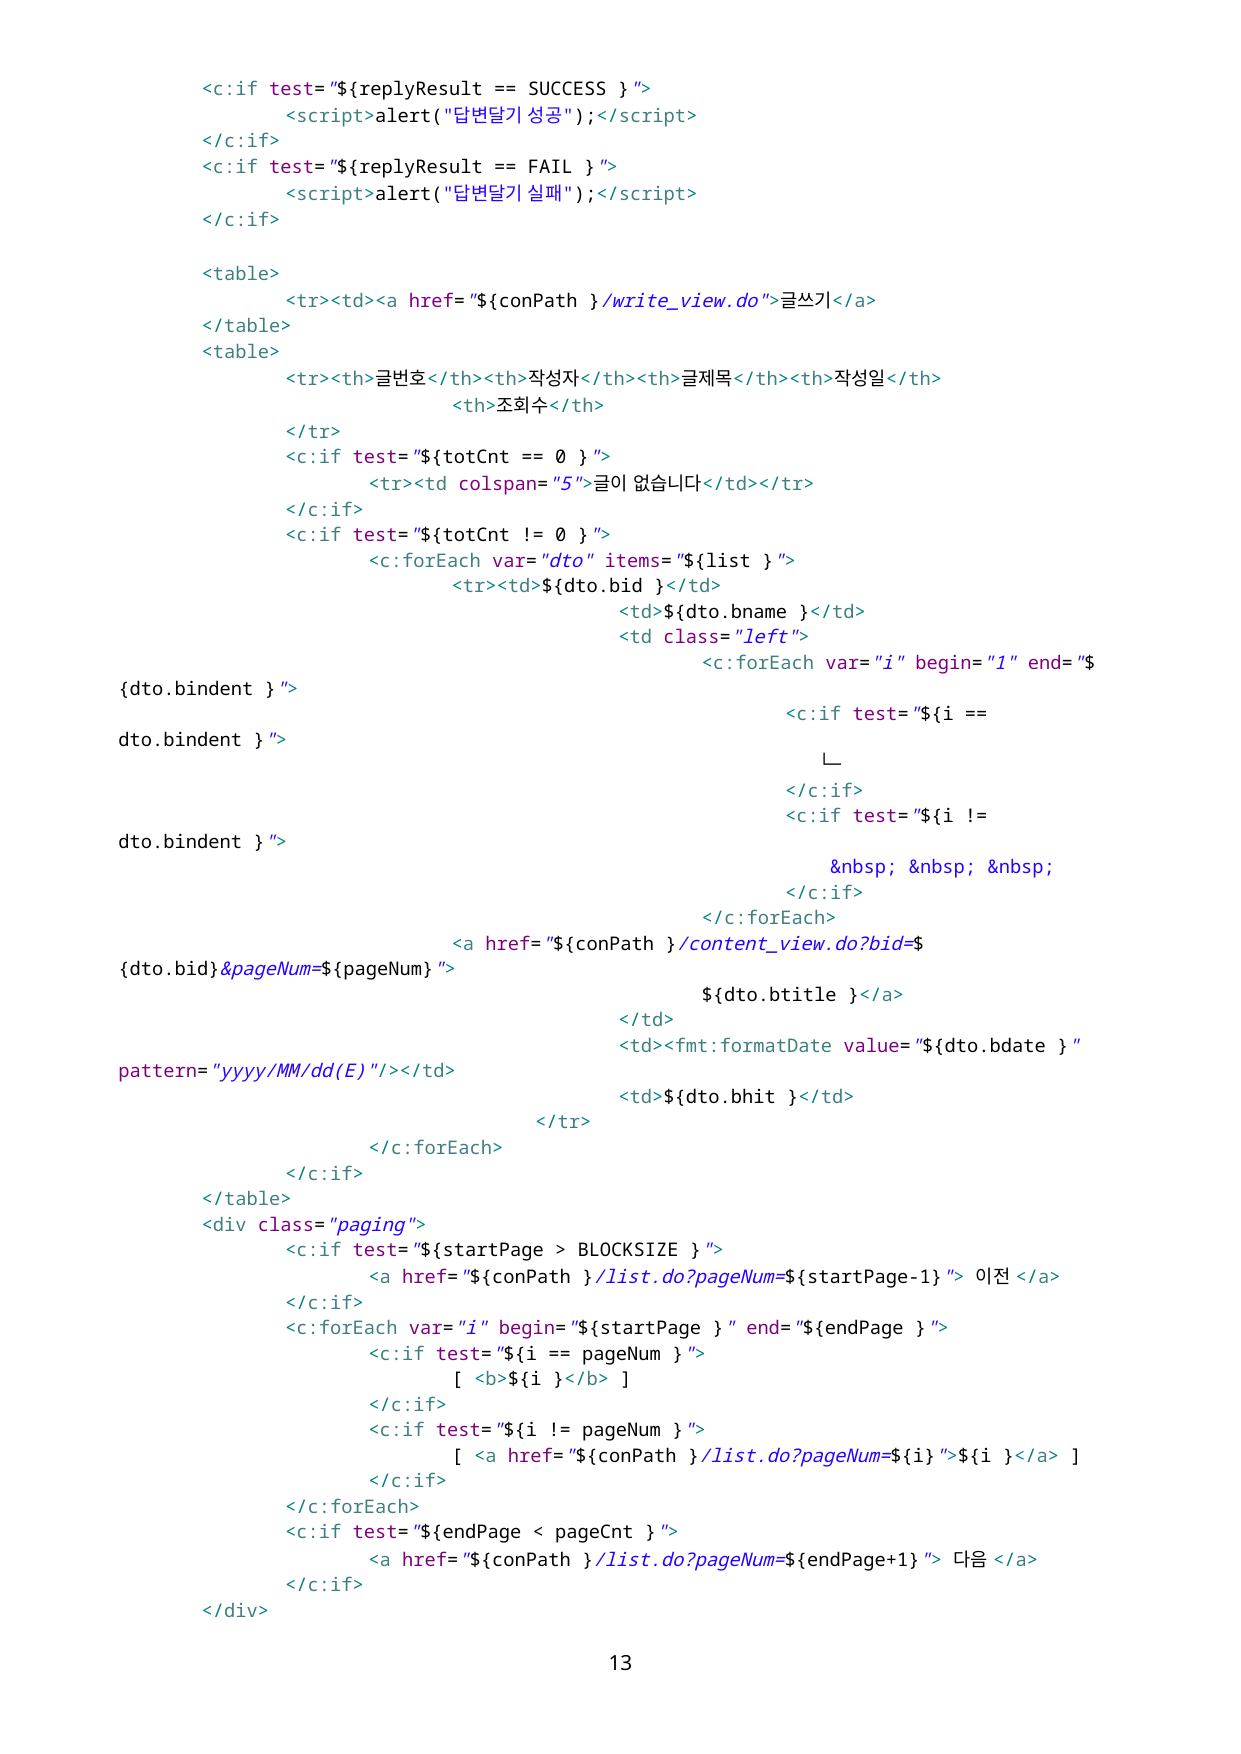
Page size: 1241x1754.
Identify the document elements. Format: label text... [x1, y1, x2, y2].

text <table> [118, 260, 1122, 285]
text └─ [118, 751, 1122, 777]
text </c:if> [118, 206, 1122, 231]
text <tr><td colspan="5">글이 없습니다</td></tr> [118, 469, 1122, 496]
text </c:forEach> [118, 1493, 1122, 1519]
text </tr> [118, 418, 1122, 443]
text <c:if test="${startPage > BLOCKSIZE }"> [118, 1236, 1122, 1262]
text </c:if> [118, 496, 1122, 522]
text <a href="${conPath }/content_view.do?bid=${dto.bid}&pageNum=${pageNum}"> [118, 930, 1122, 981]
text <c:if test="${i != pageNum }"> [118, 1417, 1122, 1442]
text <table> [118, 338, 1122, 364]
text </div> [118, 1597, 1122, 1622]
text <c:if test="${i == dto.bindent }"> [118, 700, 1122, 751]
text </td> [118, 1007, 1122, 1032]
text <c:forEach var="i" begin="${startPage }" end="${endPage }"> [118, 1314, 1122, 1340]
text [ <a href="${conPath }/list.do?pageNum=${i}">${i }</a> ] [118, 1442, 1122, 1468]
text <c:if test="${i == pageNum }"> [118, 1340, 1122, 1366]
text ${dto.btitle }</a> [118, 981, 1122, 1007]
text <script>alert("답변달기 실패");</script> [118, 179, 1122, 206]
text &nbsp; &nbsp; &nbsp; [118, 853, 1122, 879]
text <td><fmt:formatDate value="${dto.bdate }" pattern="yyyy/MM/dd(E)"/></td> [118, 1032, 1122, 1083]
text <th>조회수</th> [118, 391, 1122, 418]
text </c:if> [118, 1289, 1122, 1314]
text <td>${dto.bhit }</td> [118, 1083, 1122, 1109]
text </table> [118, 1185, 1122, 1211]
text </c:forEach> [118, 904, 1122, 930]
text [ <b>${i }</b> ] [118, 1366, 1122, 1391]
text <c:if test="${totCnt != 0 }"> [118, 522, 1122, 547]
text <div class="paging"> [118, 1211, 1122, 1236]
text </c:if> [118, 1468, 1122, 1493]
text <c:forEach var="dto" items="${list }"> [118, 547, 1122, 573]
text </c:if> [118, 1391, 1122, 1417]
text <c:if test="${replyResult == FAIL }"> [118, 153, 1122, 179]
text <td>${dto.bname }</td> [118, 598, 1122, 624]
text <a href="${conPath }/list.do?pageNum=${startPage-1}"> 이전 </a> [118, 1262, 1122, 1289]
text <c:if test="${replyResult == SUCCESS }"> [118, 75, 1122, 101]
text </tr> [118, 1109, 1122, 1134]
text <tr><td><a href="${conPath }/write_view.do">글쓰기</a> [118, 285, 1122, 313]
text <tr><th>글번호</th><th>작성자</th><th>글제목</th><th>작성일</th> [118, 364, 1122, 391]
text <script>alert("답변달기 성공");</script> [118, 101, 1122, 128]
text <c:if test="${totCnt == 0 }"> [118, 443, 1122, 469]
text </c:forEach> [118, 1134, 1122, 1160]
text </c:if> [118, 879, 1122, 904]
text <c:if test="${i != dto.bindent }"> [118, 802, 1122, 853]
text </c:if> [118, 1160, 1122, 1185]
text <c:if test="${endPage < pageCnt }"> [118, 1519, 1122, 1544]
text </table> [118, 313, 1122, 338]
text </c:if> [118, 1571, 1122, 1597]
text <td class="left"> [118, 624, 1122, 649]
text </c:if> [118, 777, 1122, 802]
text </c:if> [118, 128, 1122, 153]
text <tr><td>${dto.bid }</td> [118, 573, 1122, 598]
text <c:forEach var="i" begin="1" end="${dto.bindent }"> [118, 649, 1122, 700]
text <a href="${conPath }/list.do?pageNum=${endPage+1}"> 다음 </a> [118, 1544, 1122, 1571]
